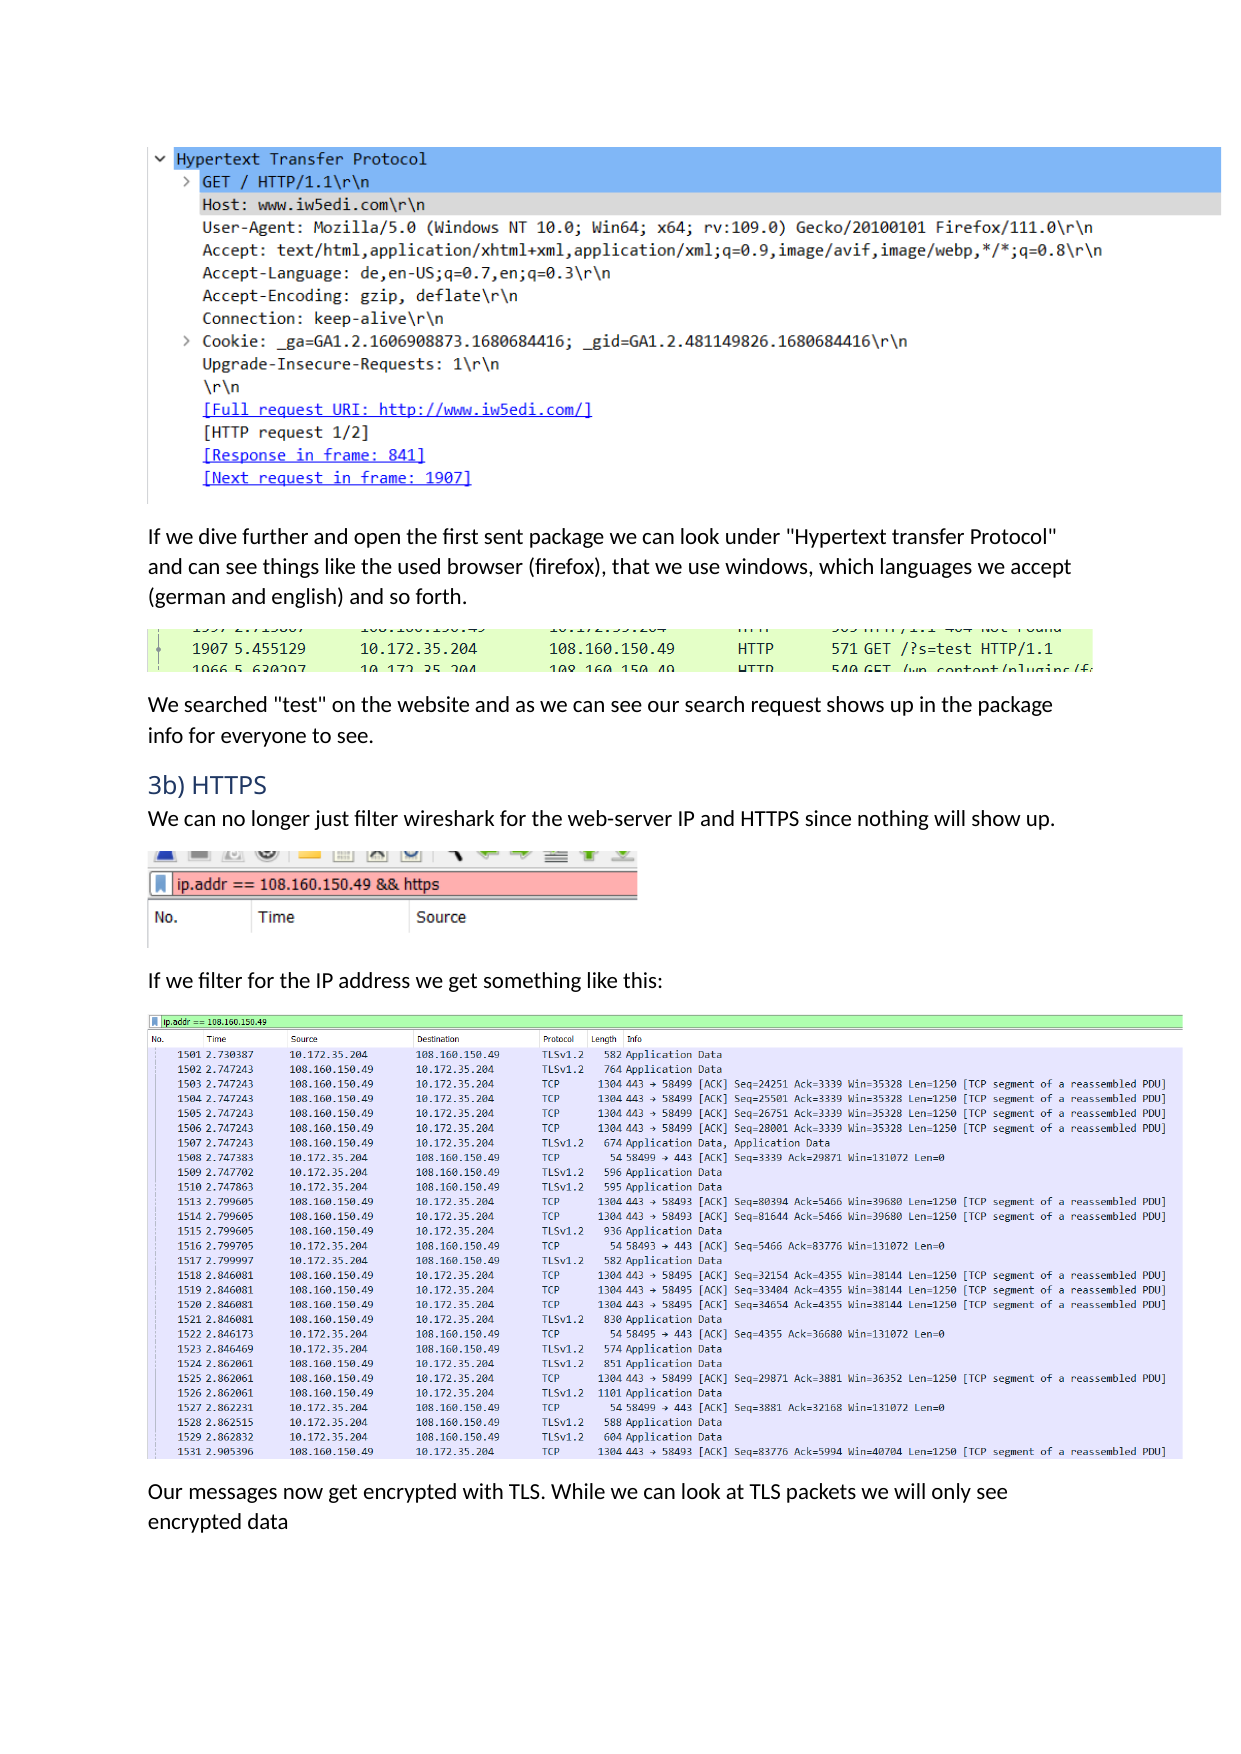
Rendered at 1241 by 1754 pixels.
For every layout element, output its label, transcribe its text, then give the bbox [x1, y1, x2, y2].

picture [147, 1013, 1183, 1459]
text We can no longer just filter wireshark for the web-server IP and HTTPS since nothing will show up. [148, 804, 1093, 832]
subtitle 3b) HTTPS [148, 768, 1093, 802]
text If we dive further and open the first sent package we can look under "Hypertext transfer Protocol" and can see things like the used browser (firefox), that we use windows, which languages we accept (german and english) and so forth. [148, 522, 1093, 610]
text We searched "test" on the website and as we can see our search request shows up in the package info for everyone to see. [148, 691, 1093, 749]
picture [147, 147, 1222, 504]
picture [147, 851, 638, 948]
text If we filter for the IP address we get something like this: [148, 966, 1093, 994]
text Our messages now get encrypted with TLS. While we can look at TLS packets we will only see encrypted data [148, 1477, 1093, 1535]
picture [147, 629, 1093, 672]
